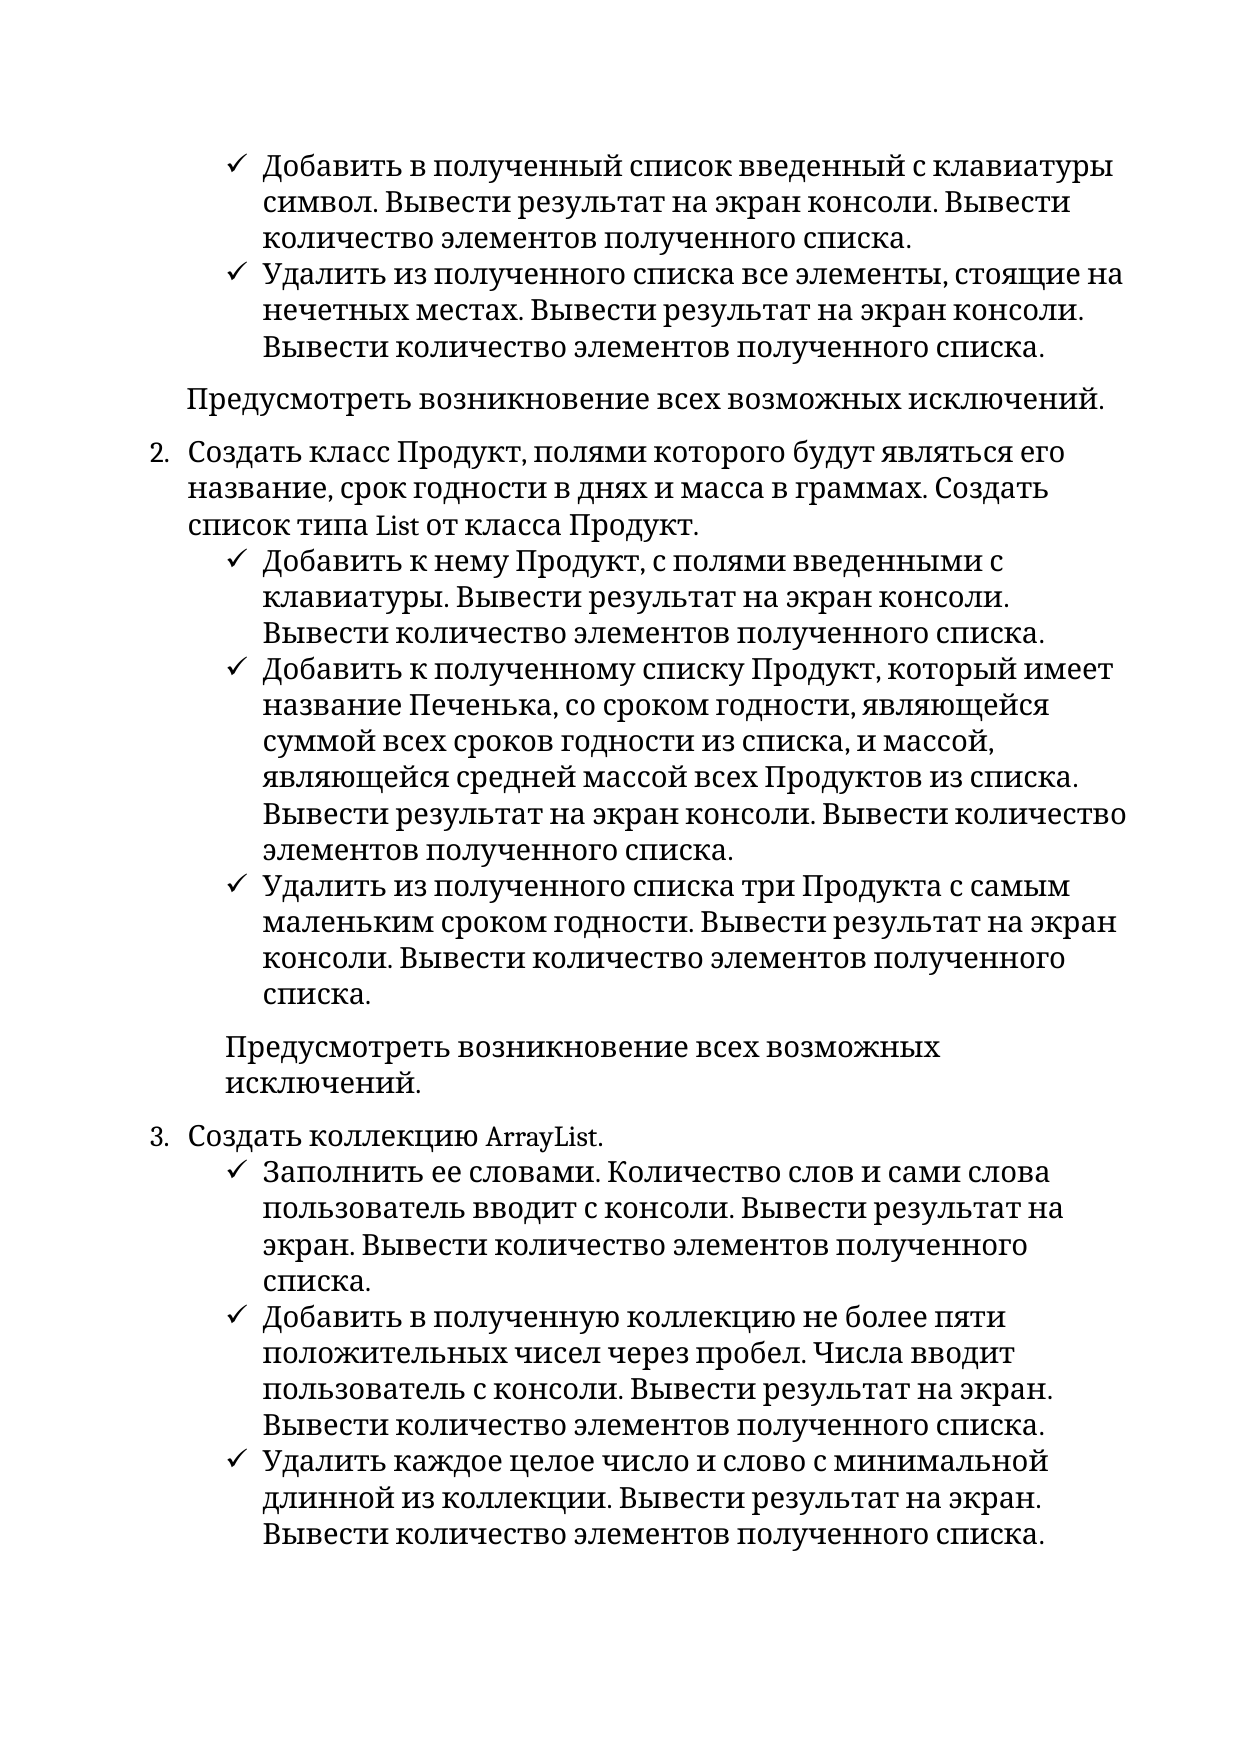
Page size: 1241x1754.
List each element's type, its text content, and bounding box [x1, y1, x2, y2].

list Удалить каждое целое число и слово с минимальной длинной из коллекции. Вывести результат на экран. Вывести количество элементов полученного списка. [225, 1446, 1128, 1551]
list Заполнить ее словами. Количество слов и сами слова пользователь вводит с консоли. Вывести результат на экран. Вывести количество элементов полученного списка. [225, 1156, 1128, 1298]
list Удалить из полученного списка все элементы, стоящие на нечетных местах. Вывести результат на экран консоли. Вывести количество элементов полученного списка. [225, 258, 1128, 364]
list Добавить к нему Продукт, с полями введенными с клавиатуры. Вывести результат на экран консоли. Вывести количество элементов полученного списка. [225, 545, 1128, 651]
list Добавить в полученный список введенный с клавиатуры символ. Вывести результат на экран консоли. Вывести количество элементов полученного списка. [225, 150, 1128, 256]
text Предусмотреть возникновение всех возможных исключений. [225, 1031, 1128, 1101]
list Создать класс Продукт, полями которого будут являться его название, срок годности в днях и масса в граммах. Создать список типа List от класса Продукт. [150, 436, 1128, 542]
list Добавить в полученную коллекцию не более пяти положительных чисел через пробел. Числа вводит пользователь с консоли. Вывести результат на экран. Вывести количество элементов полученного списка. [225, 1301, 1128, 1443]
text Предусмотреть возникновение всех возможных исключений. [112, 383, 1128, 417]
list Добавить к полученному списку Продукт, который имеет название Печенька, со сроком годности, являющейся суммой всех сроков годности из списка, и массой, являющейся средней массой всех Продуктов из списка. Вывести результат на экран консоли. Вывести количество элементов полученного списка. [225, 653, 1128, 867]
list Удалить из полученного списка три Продукта с самым маленьким сроком годности. Вывести результат на экран консоли. Вывести количество элементов полученного списка. [225, 870, 1128, 1012]
list Создать коллекцию ArrayList. [150, 1120, 1128, 1154]
